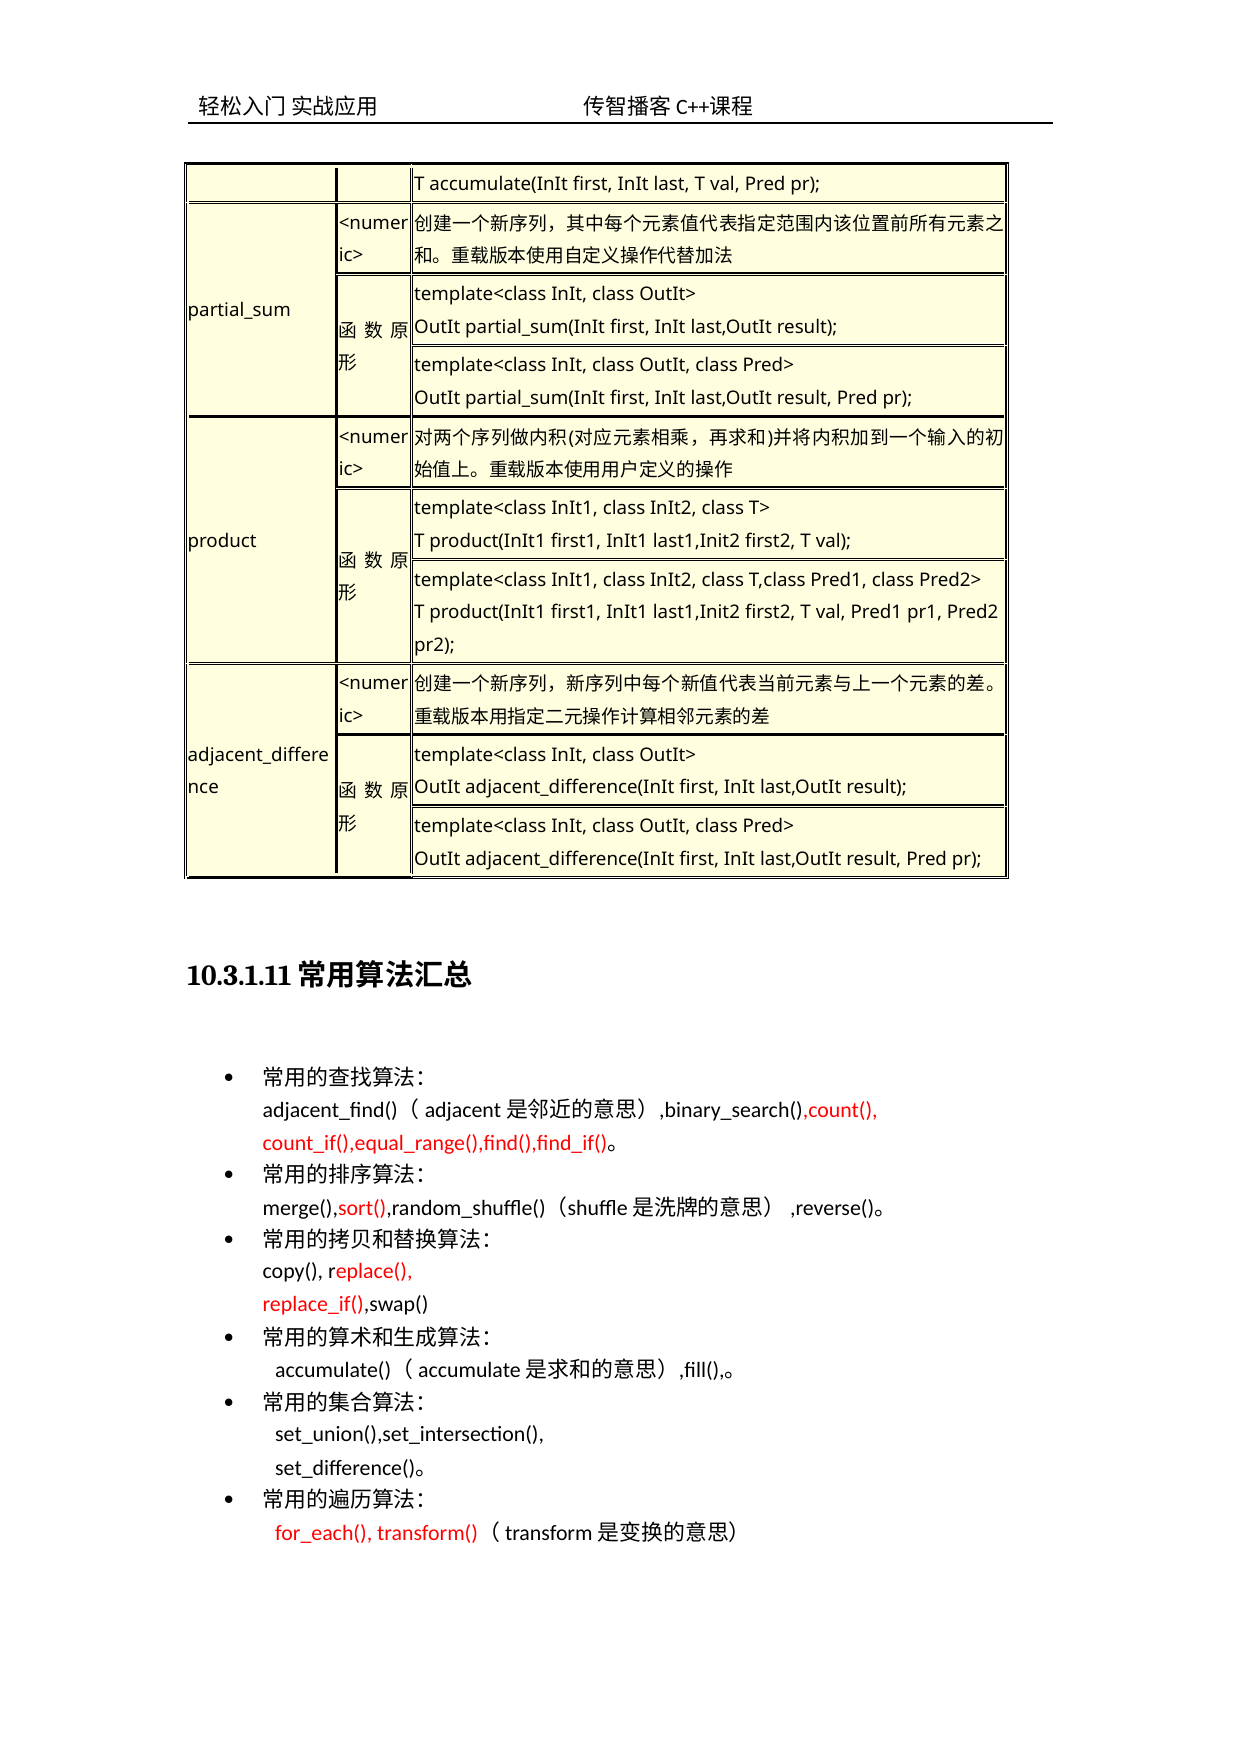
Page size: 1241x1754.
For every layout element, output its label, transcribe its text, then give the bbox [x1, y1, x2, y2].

list 常用的遍历算法： [225, 1482, 1053, 1514]
list 常用的排序算法： [225, 1157, 1053, 1189]
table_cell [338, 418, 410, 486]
list 常用的算术和生成算法： [225, 1319, 1053, 1352]
text copy(), replace(), [219, 1254, 1053, 1287]
text replace_if(),swap() [219, 1287, 1053, 1319]
text accumulate()（ accumulate 是求和的意思）,fill(),。 [231, 1352, 1053, 1384]
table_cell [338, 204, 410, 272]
list 常用的查找算法： [225, 1059, 1053, 1092]
text set_difference()。 [231, 1449, 1053, 1482]
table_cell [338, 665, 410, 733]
subtitle 10.3.1.11常用算法汇总 [187, 940, 1053, 1005]
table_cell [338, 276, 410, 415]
list 常用的集合算法： [225, 1384, 1053, 1417]
text set_union(),set_intersection(), [231, 1417, 1053, 1449]
list 常用的拷贝和替换算法： [225, 1222, 1053, 1254]
text count_if(),equal_range(),find(),find_if()。 [219, 1124, 1053, 1157]
text adjacent_find()（ adjacent 是邻近的意思）,binary_search(),count(), [219, 1092, 1053, 1124]
text merge(),sort(),random_shuffle()（shuffle是洗牌的意思） ,reverse()。 [219, 1189, 1053, 1222]
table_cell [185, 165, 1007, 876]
text for_each(), transform()（ transform 是变换的意思） [231, 1514, 1053, 1547]
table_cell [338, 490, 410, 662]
